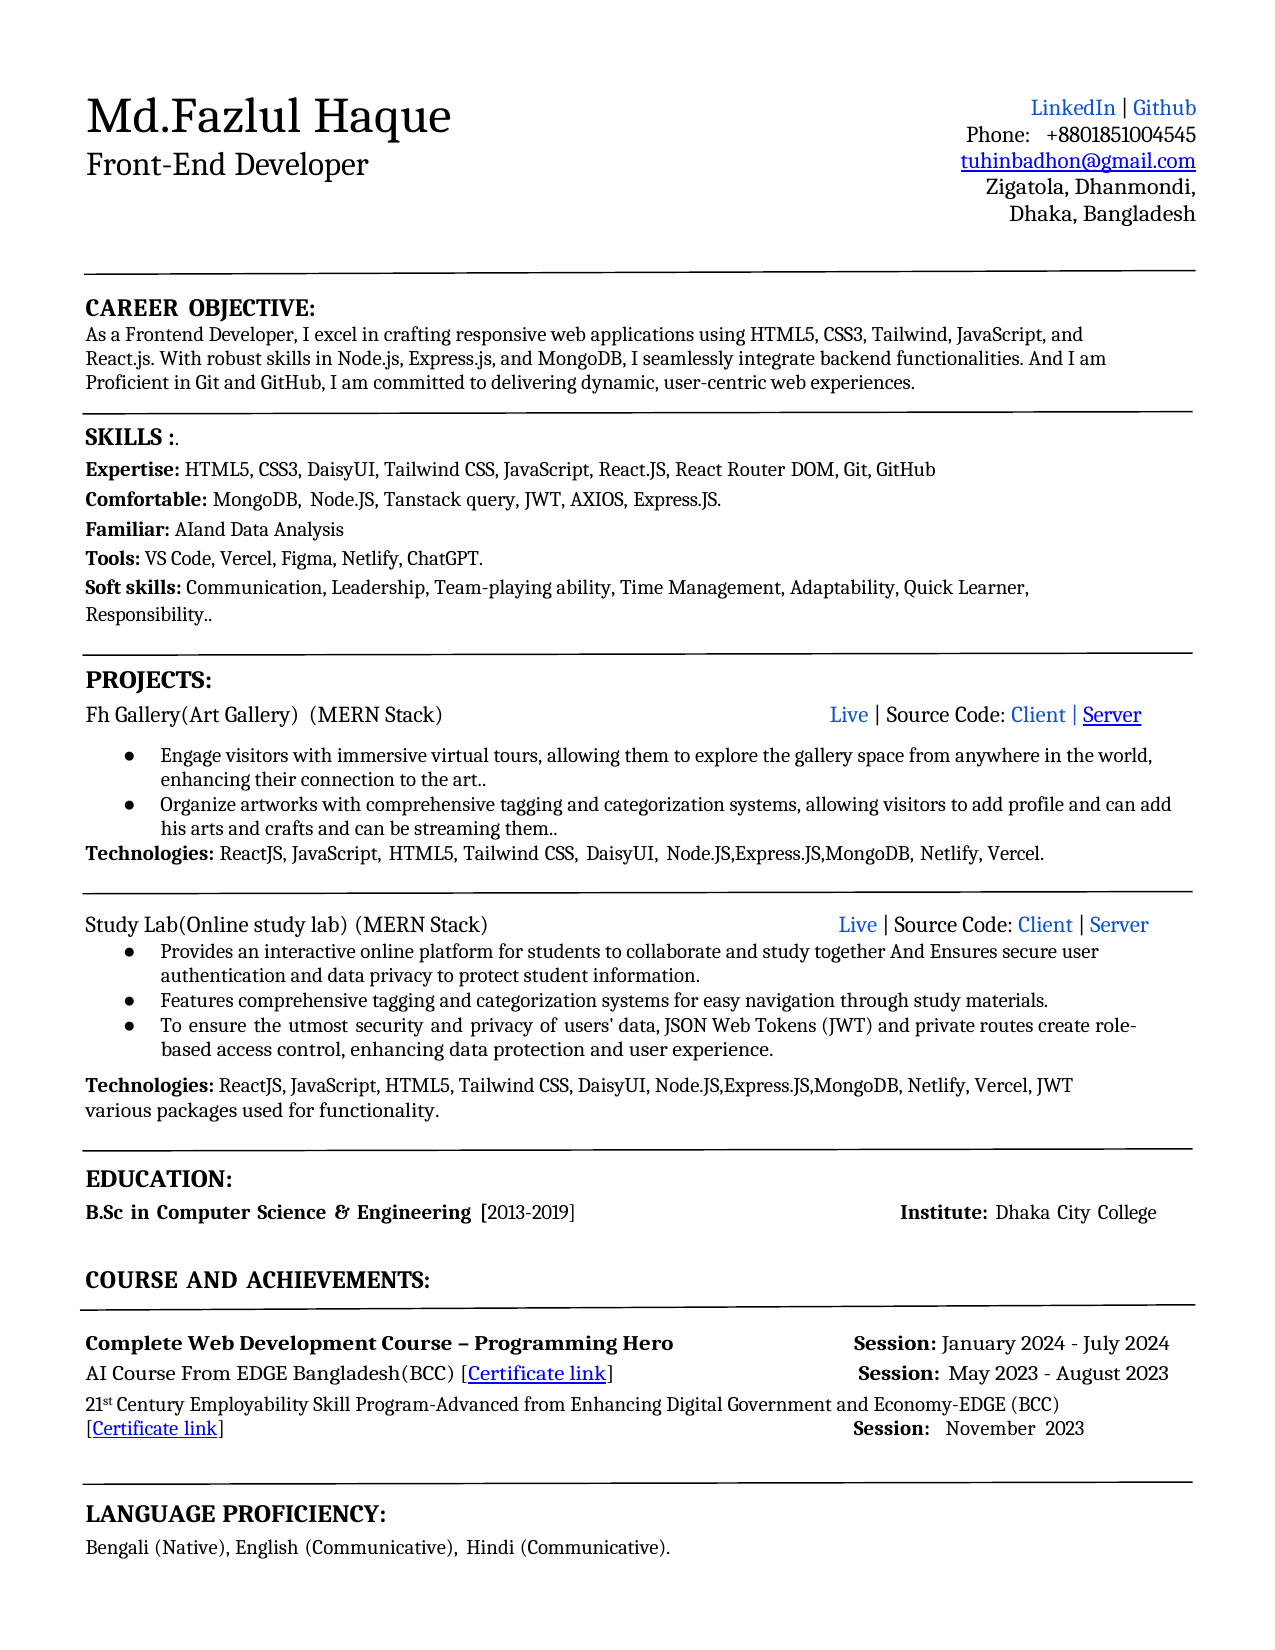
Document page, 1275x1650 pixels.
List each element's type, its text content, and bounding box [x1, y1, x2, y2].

text Technologies: ReactJS, JavaScript, HTML5, Tailwind CSS, DaisyUI, Node.JS,Express.JS,MongoDB, Netlify, Vercel, JWT various packages used for functionality. [85, 1074, 1140, 1122]
text Familiar: AIand Data Analysis [85, 518, 1210, 542]
list Engage visitors with immersive virtual tours, allowing them to explore the gallery space from anywhere in the world, enhancing their connection to the art.. [123, 743, 1198, 791]
text Comfortable: MongoDB, Node.JS, Tanstack query, JWT, AXIOS, Express.JS. [85, 488, 1210, 512]
text 21st Century Employability Skill Program-Advanced from Enhancing Digital Government and Economy-EDGE (BCC) [Certificate link] Session: November 2023 [85, 1393, 1109, 1441]
text tuhinbadhon@gmail.com Zigatola, Dhanmondi, Dhaka, Bangladesh [941, 148, 1196, 227]
list Provides an interactive online platform for students to collaborate and study together And Ensures secure user authentication and data privacy to protect student information. [123, 939, 1145, 987]
text Complete Web Development Course – Programming Hero Session: January 2024 - July 2024 AI Course From EDGE Bangladesh(BCC) [Certificate link] Session: May 2023 - August 2023 [85, 1331, 1183, 1386]
text As a Frontend Developer, I excel in crafting responsive web applications using HTML5, CSS3, Tailwind, JavaScript, and React.js. With robust skills in Node.js, Express.js, and MongoDB, I seamlessly integrate backend functionalities. And I am Proficient in Git and GitHub, I am committed to delivering dynamic, user-centric web experiences. [85, 323, 1140, 395]
text Bengali (Native), English (Communicative), Hindi (Communicative). [85, 1536, 1210, 1559]
text Soft skills: Communication, Leadership, Team-playing ability, Time Management, Adaptability, Quick Learner, Responsibility.. [85, 575, 1140, 627]
text Study Lab(Online study lab) (MERN Stack) Live | Source Code: Client | Server [85, 912, 1210, 938]
subtitle SKILLS :. [85, 422, 1210, 451]
subtitle PROJECTS: [85, 666, 1210, 695]
text Front-End Developer [86, 146, 464, 184]
subtitle LANGUAGE PROFICIENCY: [85, 1500, 1210, 1529]
subtitle CAREER OBJECTIVE: [85, 293, 1210, 323]
title Md.Fazlul Haque [86, 87, 464, 144]
text Tools: VS Code, Vercel, Figma, Netlify, ChatGPT. [85, 547, 1210, 571]
list Features comprehensive tagging and categorization systems for easy navigation through study materials. [123, 988, 1210, 1012]
text LinkedIn | Github Phone: +8801851004545 [935, 95, 1196, 148]
list To ensure the utmost security and privacy of users' data, JSON Web Tokens (JWT) and private routes create role-based access control, enhancing data protection and user experience. [123, 1013, 1143, 1062]
text B.Sc in Computer Science & Engineering [2013-2019] Institute: Dhaka City College [85, 1201, 1210, 1225]
list Organize artworks with comprehensive tagging and categorization systems, allowing visitors to add profile and can add his arts and crafts and can be streaming them.. [123, 792, 1183, 840]
text Fh Gallery(Art Gallery) (MERN Stack) Live | Source Code: Client | Server [85, 702, 1210, 728]
subtitle EDUCATION: [85, 1165, 1210, 1194]
subtitle COURSE AND ACHIEVEMENTS: [85, 1266, 1210, 1294]
text Expertise: HTML5, CSS3, DaisyUI, Tailwind CSS, JavaScript, React.JS, React Router DOM, Git, GitHub [85, 458, 1210, 482]
text Technologies: ReactJS, JavaScript, HTML5, Tailwind CSS, DaisyUI, Node.JS,Express.JS,MongoDB, Netlify, Vercel. [85, 840, 1210, 865]
